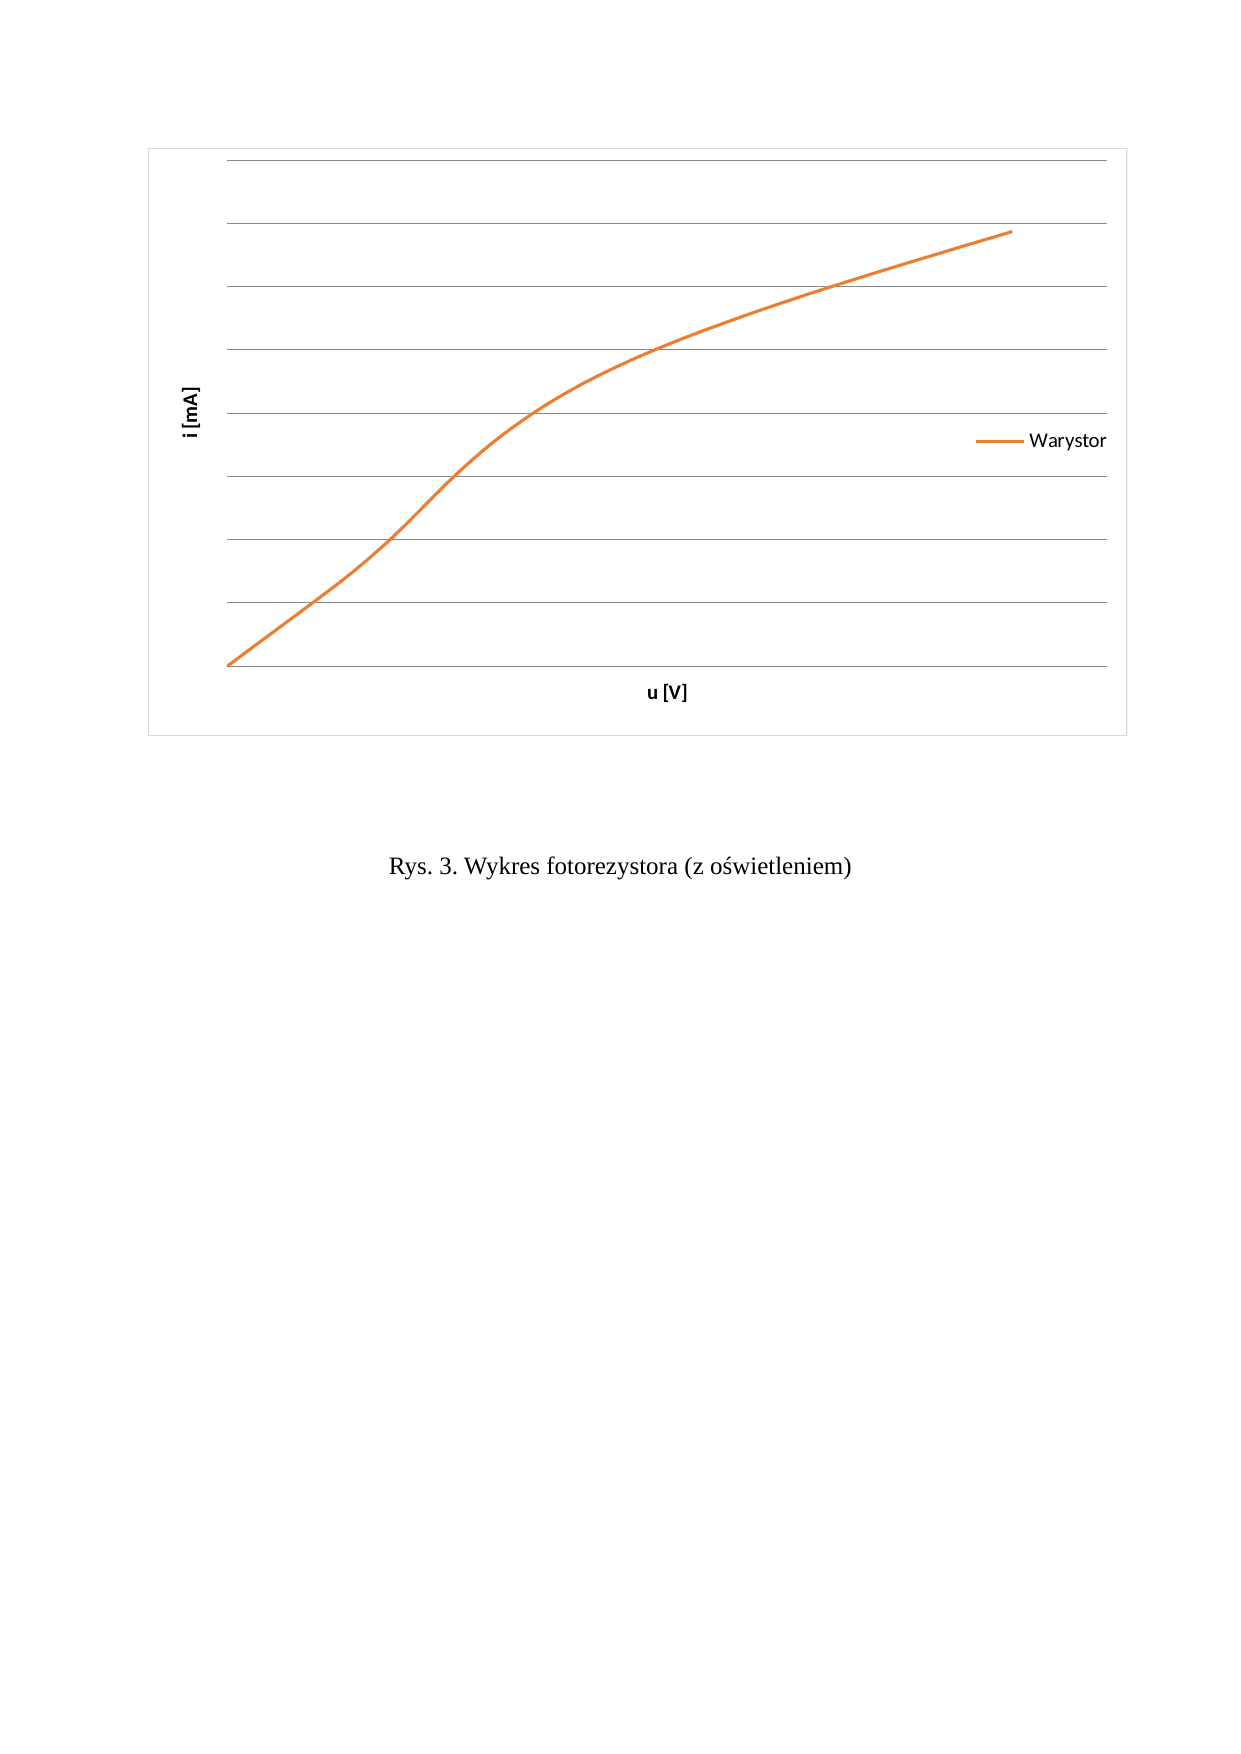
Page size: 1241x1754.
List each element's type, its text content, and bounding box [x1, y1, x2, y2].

text Rys. 3. Wykres fotorezystora (z oświetleniem) [148, 851, 1093, 880]
